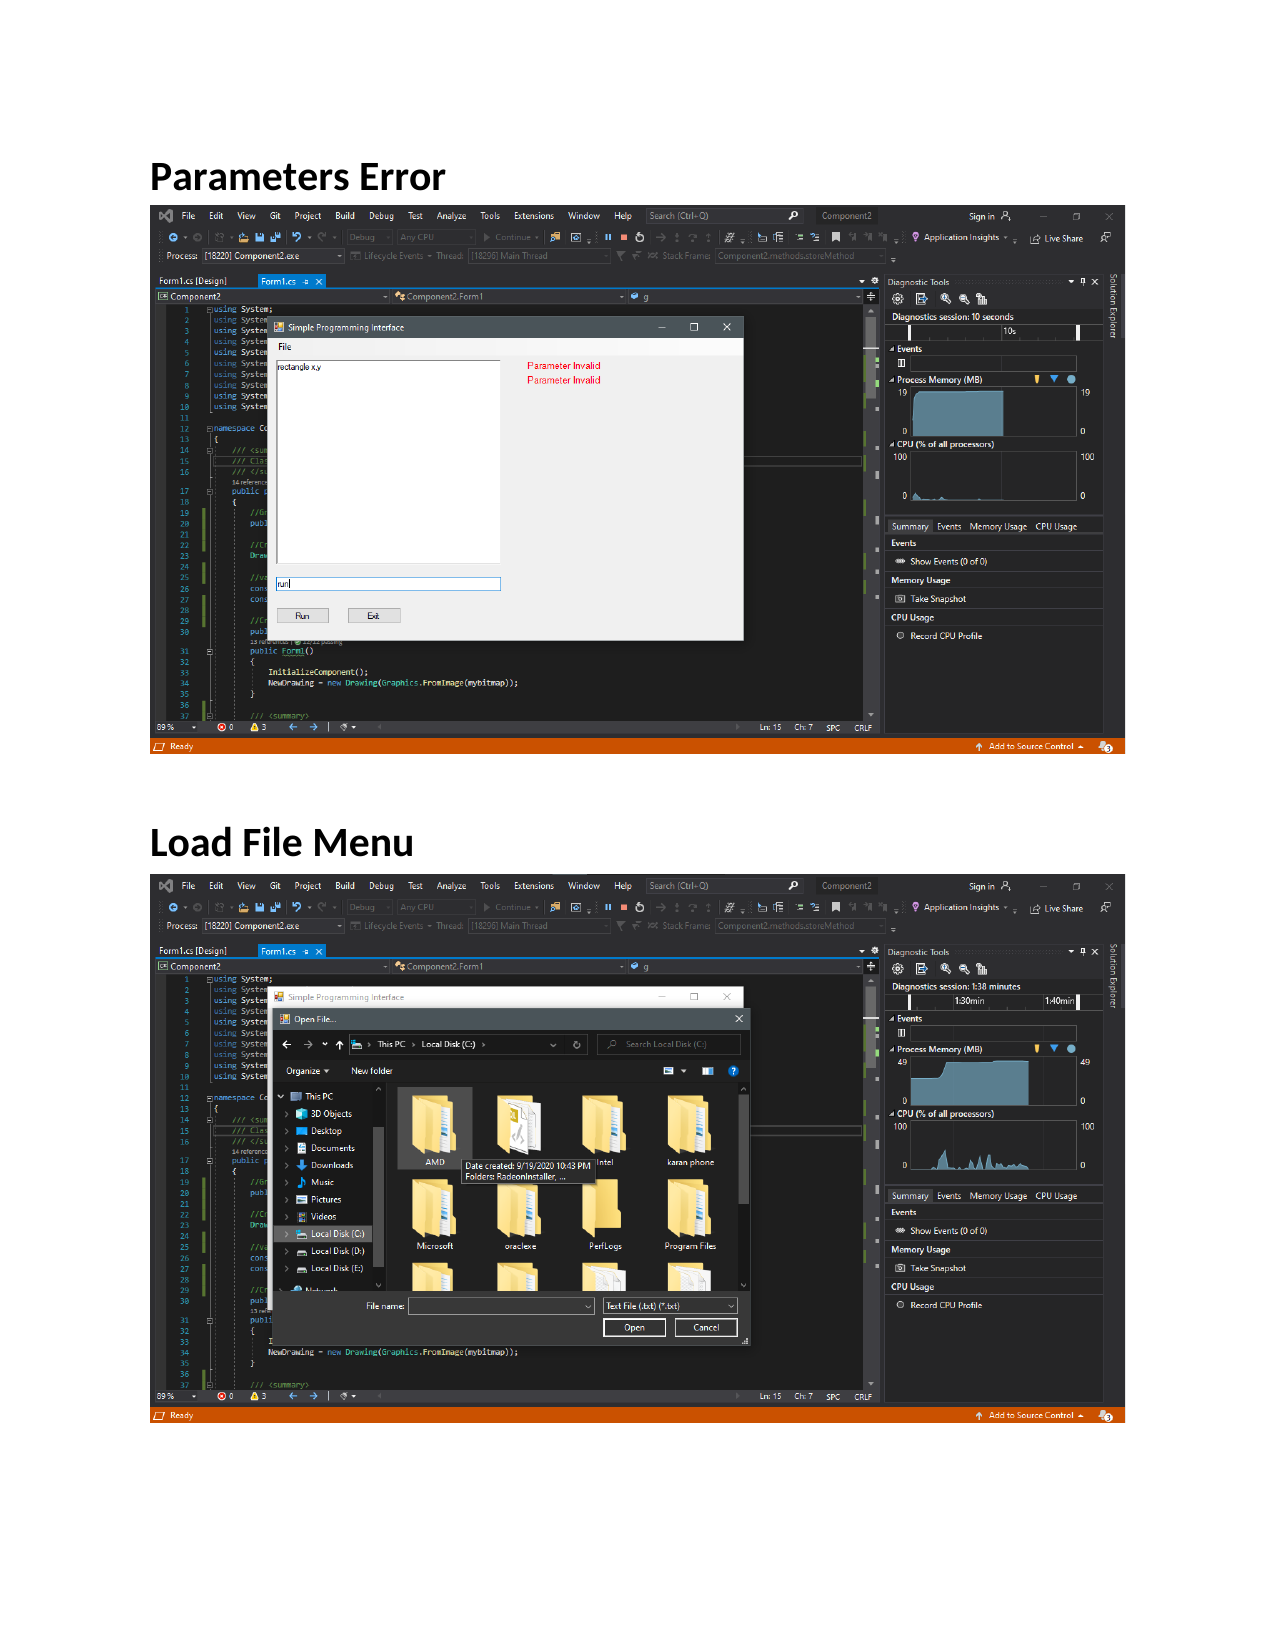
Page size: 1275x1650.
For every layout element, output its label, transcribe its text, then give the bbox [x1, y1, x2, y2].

picture [150, 205, 1125, 754]
picture [150, 874, 1125, 1423]
text Load File Menu [150, 816, 1125, 867]
text Parameters Error [150, 150, 1125, 205]
